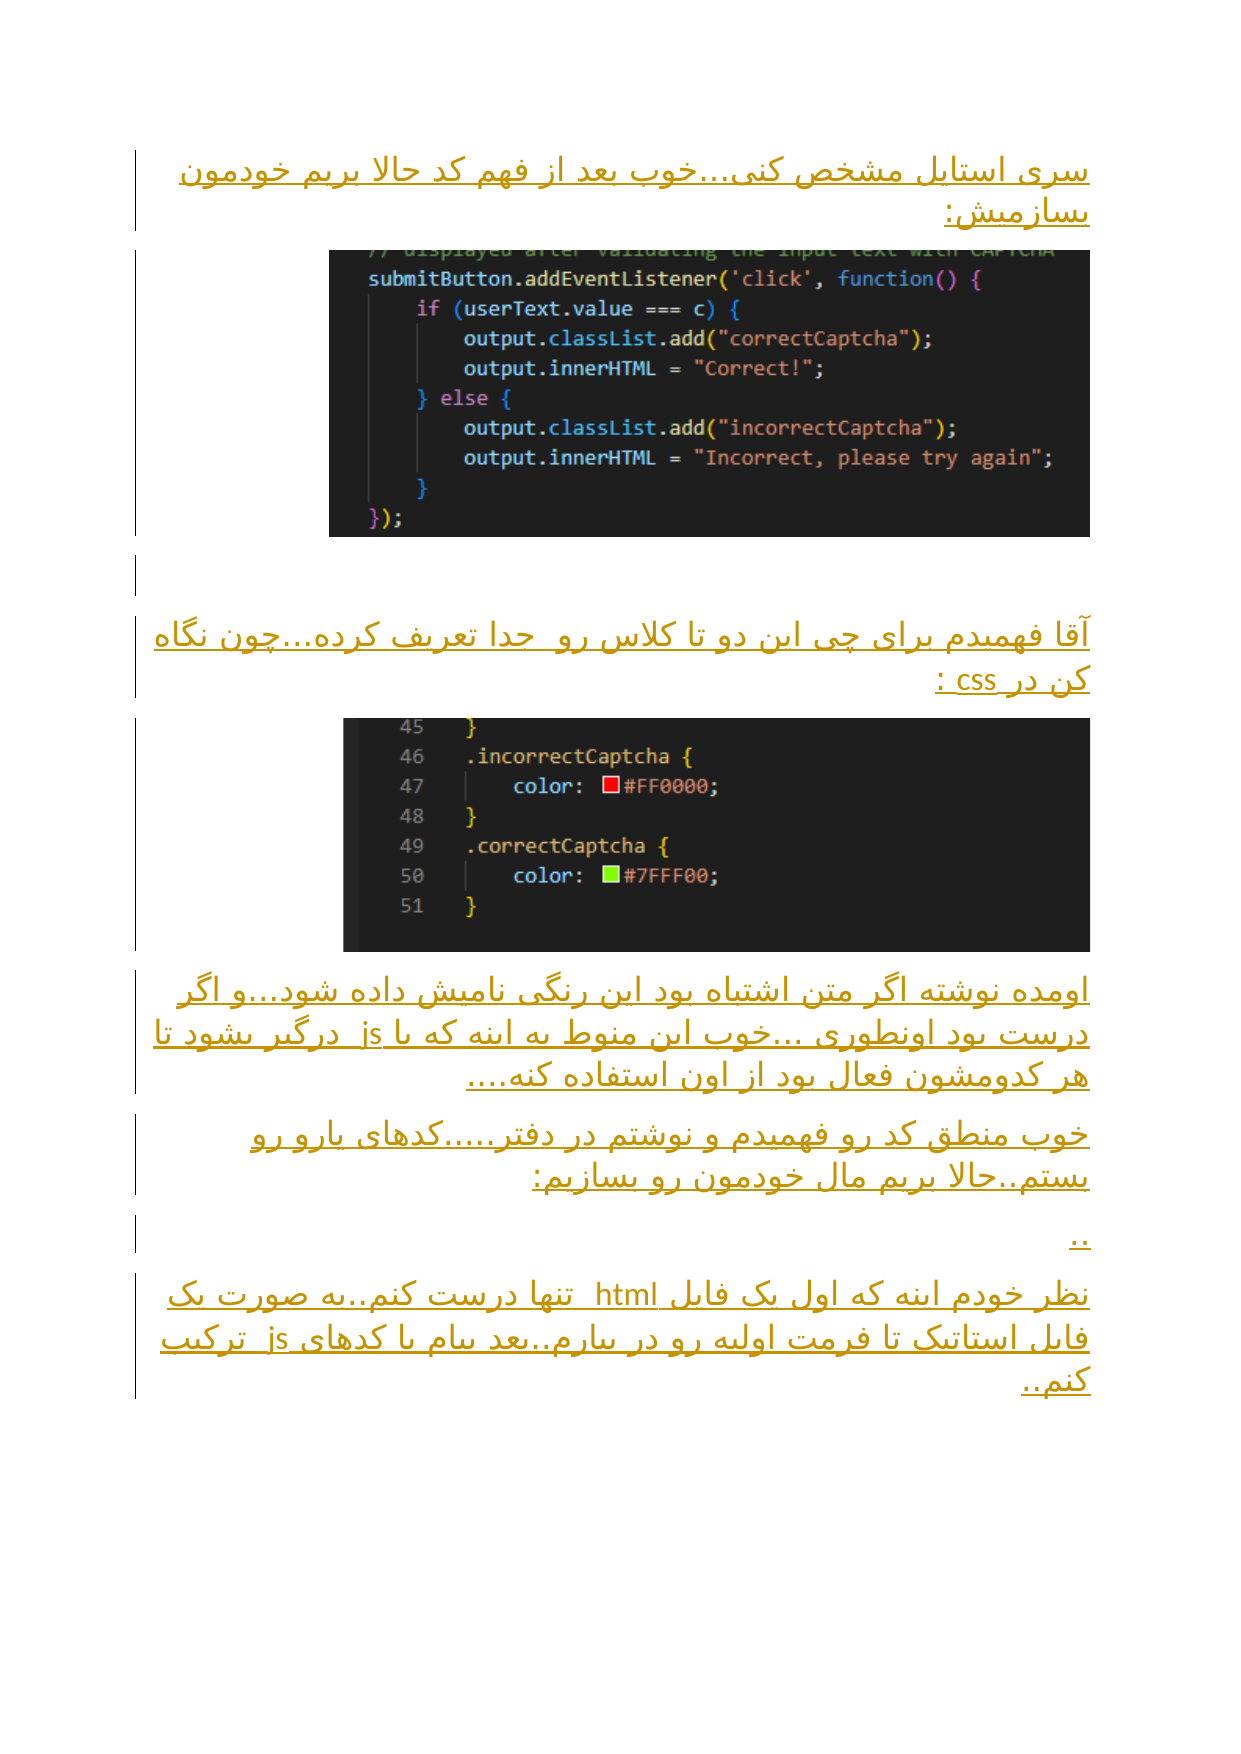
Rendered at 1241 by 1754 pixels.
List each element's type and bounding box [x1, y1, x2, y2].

picture [343, 718, 1091, 952]
picture [329, 250, 1090, 537]
